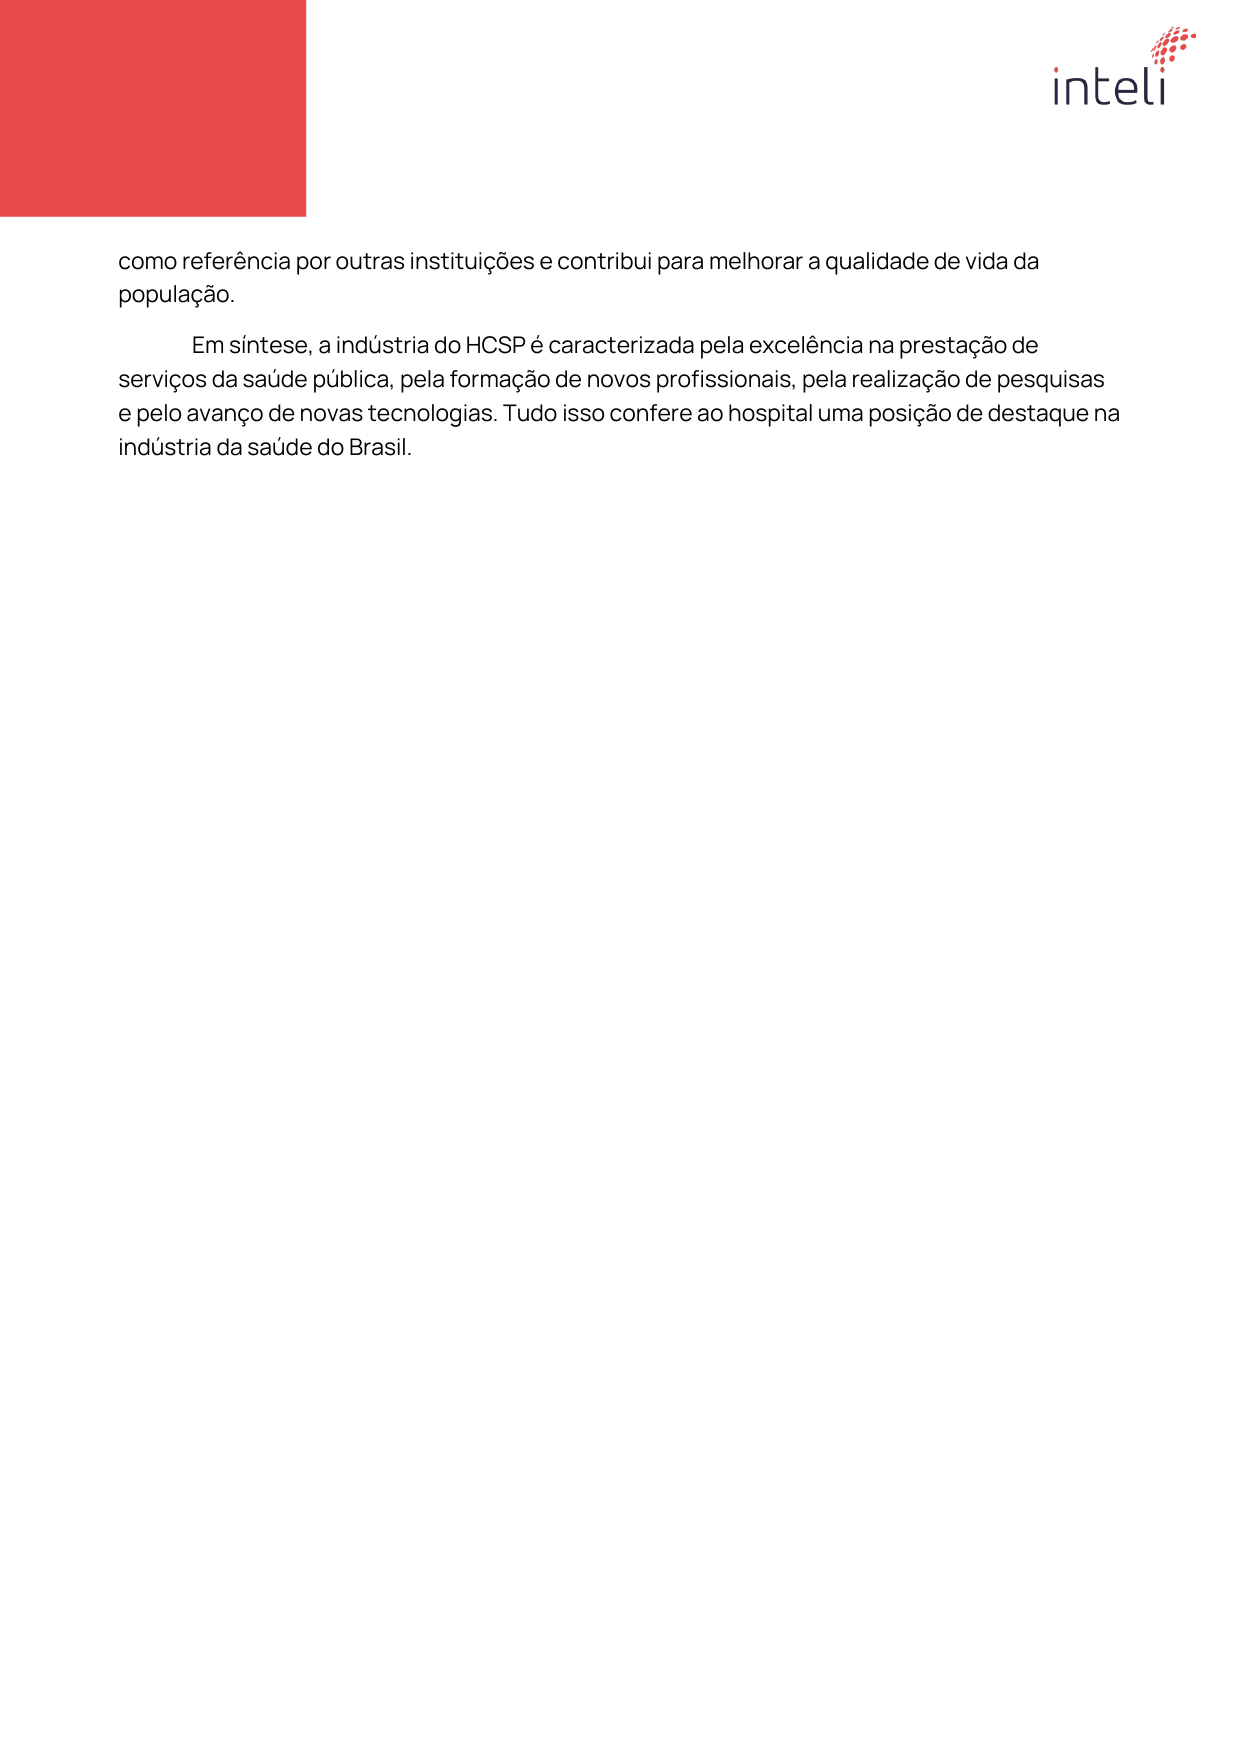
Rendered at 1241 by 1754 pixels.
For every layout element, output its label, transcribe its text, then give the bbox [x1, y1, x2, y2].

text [118, 124, 1122, 310]
picture [1054, 27, 1197, 105]
picture [0, 0, 307, 217]
text Em síntese, a indústria do HCSP é caracterizada pela excelência na prestação de serviços da saúde pública, pela formação de novos profissionais, pela realização de pesquisas e pelo avanço de novas tecnologias. Tudo isso confere ao hospital uma posição de destaque na indústria da saúde do Brasil. [118, 329, 1122, 462]
